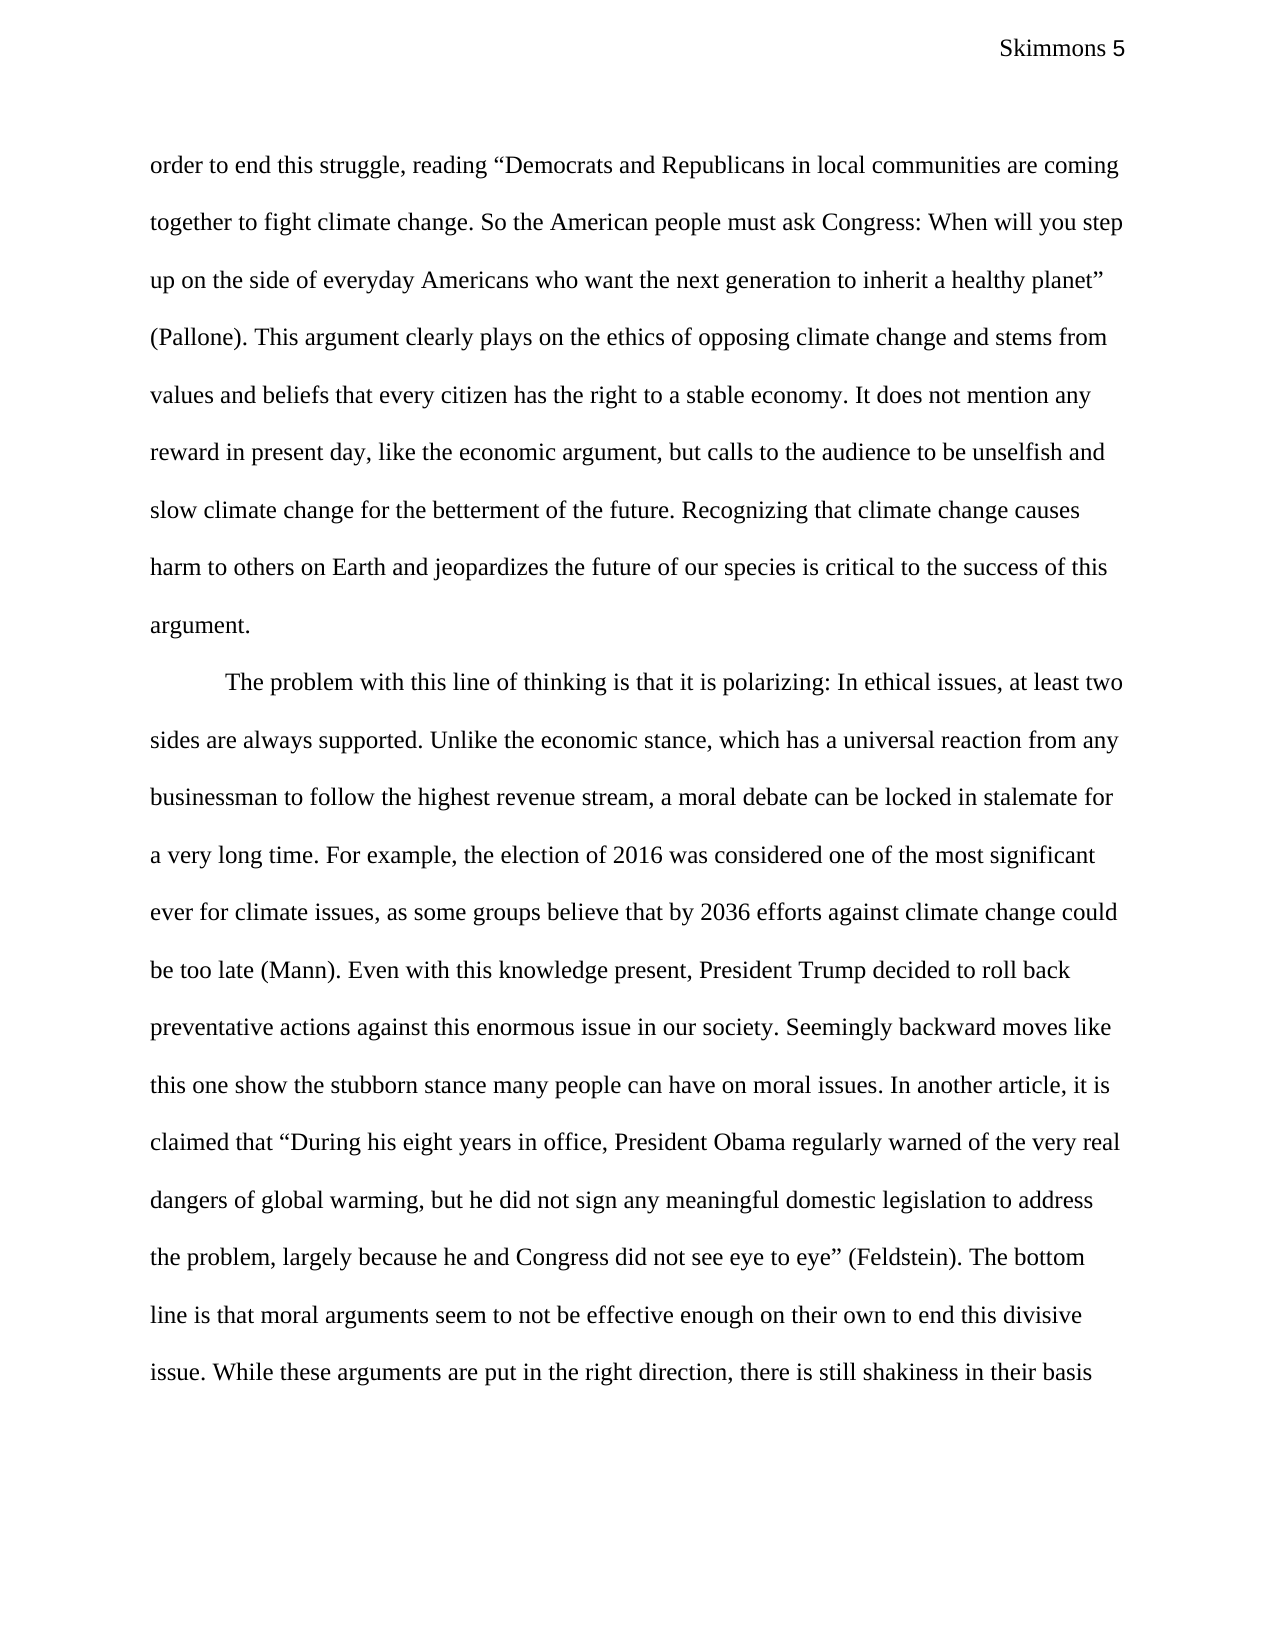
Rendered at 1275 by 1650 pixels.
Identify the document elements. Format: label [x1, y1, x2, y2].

text [150, 667, 1125, 1386]
text [150, 150, 1125, 639]
